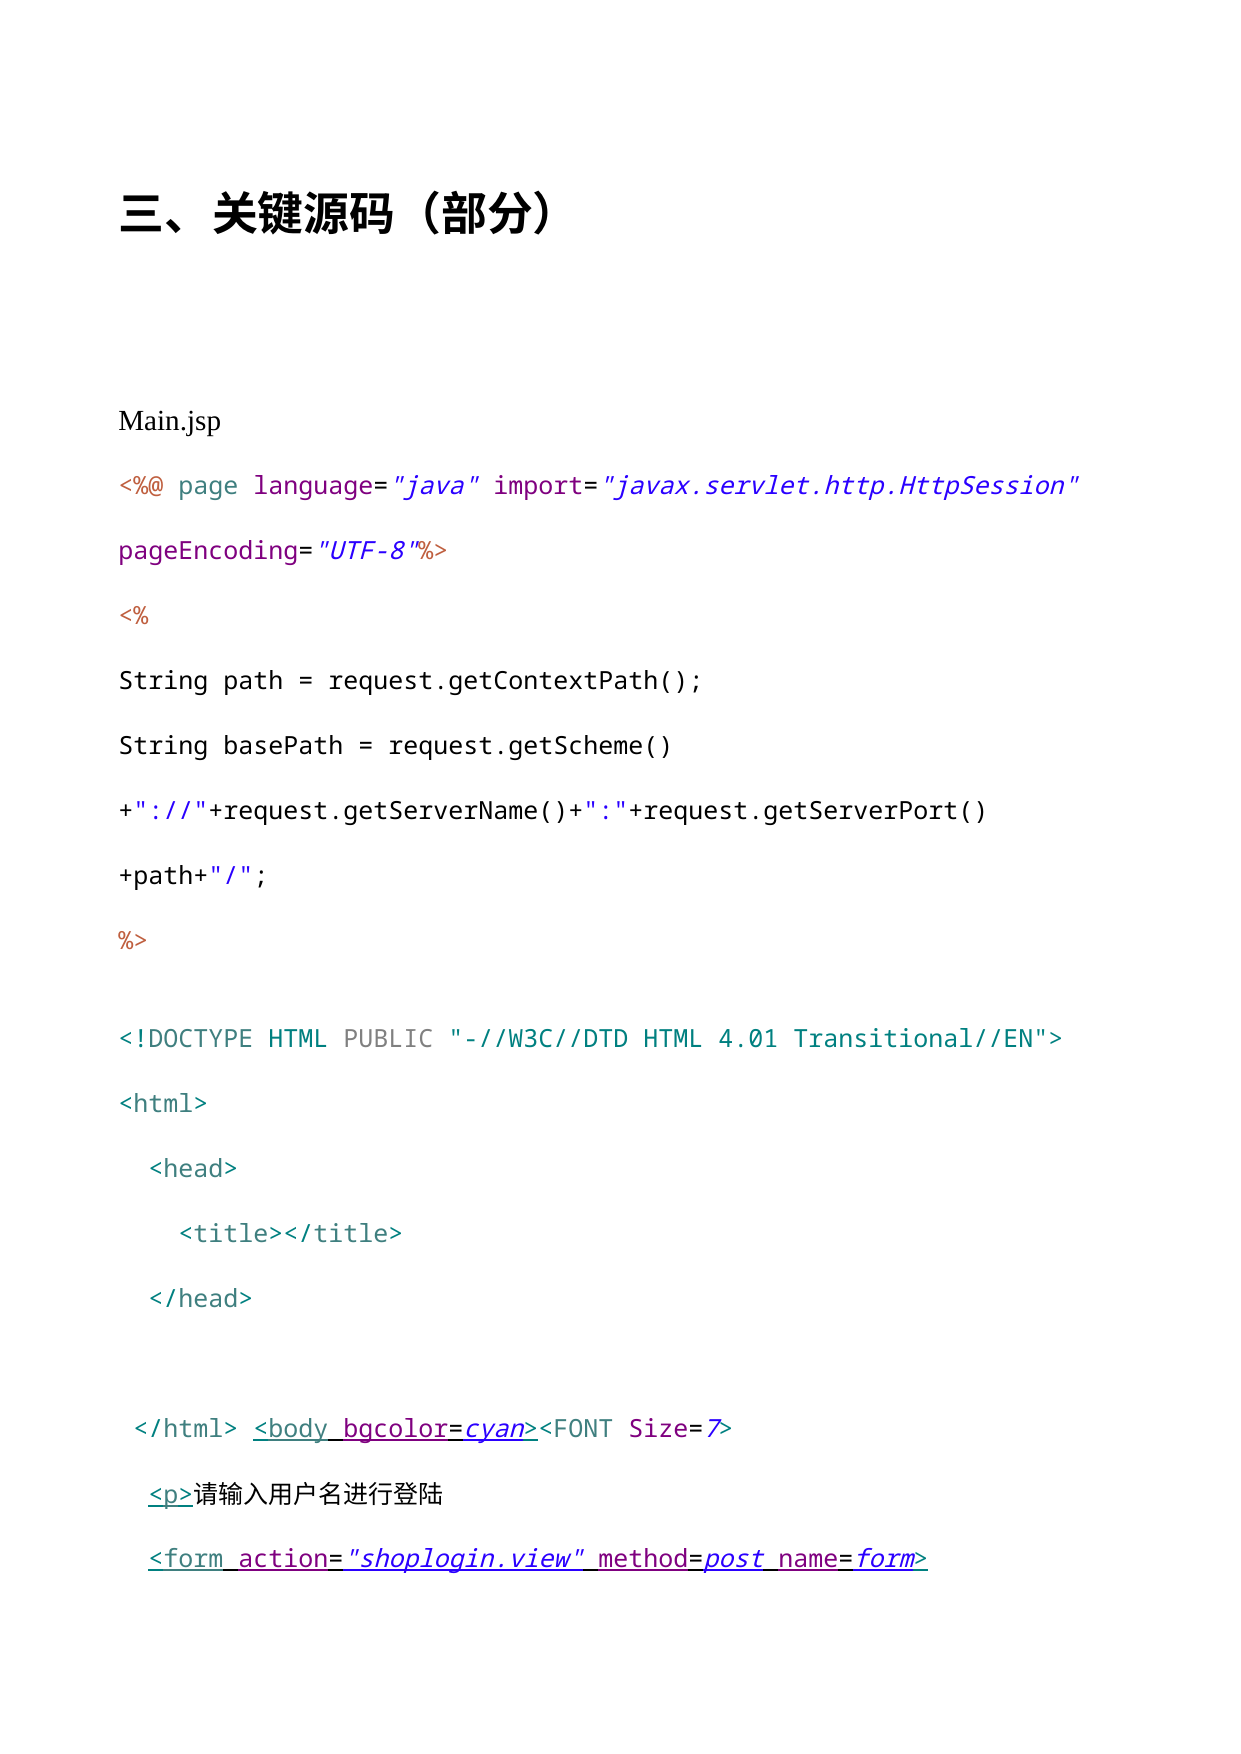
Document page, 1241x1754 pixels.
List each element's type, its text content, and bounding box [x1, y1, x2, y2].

text String path = request.getContextPath(); [118, 647, 1093, 712]
text <% [118, 582, 1093, 647]
text Main.jsp [118, 387, 1093, 452]
text </html> <body bgcolor=cyan><FONT Size=7> [118, 1395, 1093, 1460]
text <form action="shoplogin.view" method=post name=form> [118, 1525, 1093, 1590]
subtitle 关键源码（部分） [118, 162, 1093, 259]
text <html> [118, 1070, 1093, 1135]
text String basePath = request.getScheme()+"://"+request.getServerName()+":"+request.getServerPort()+path+"/"; [118, 712, 1093, 907]
text %> [118, 907, 1093, 972]
text <head> [118, 1135, 1093, 1200]
text <title></title> [118, 1200, 1093, 1265]
text <p>请输入用户名进行登陆 [118, 1460, 1093, 1525]
text </head> [118, 1265, 1093, 1330]
text <%@ page language="java" import="javax.servlet.http.HttpSession" pageEncoding="UTF-8"%> [118, 452, 1093, 582]
text <!DOCTYPE HTML PUBLIC "-//W3C//DTD HTML 4.01 Transitional//EN"> [118, 1005, 1093, 1070]
